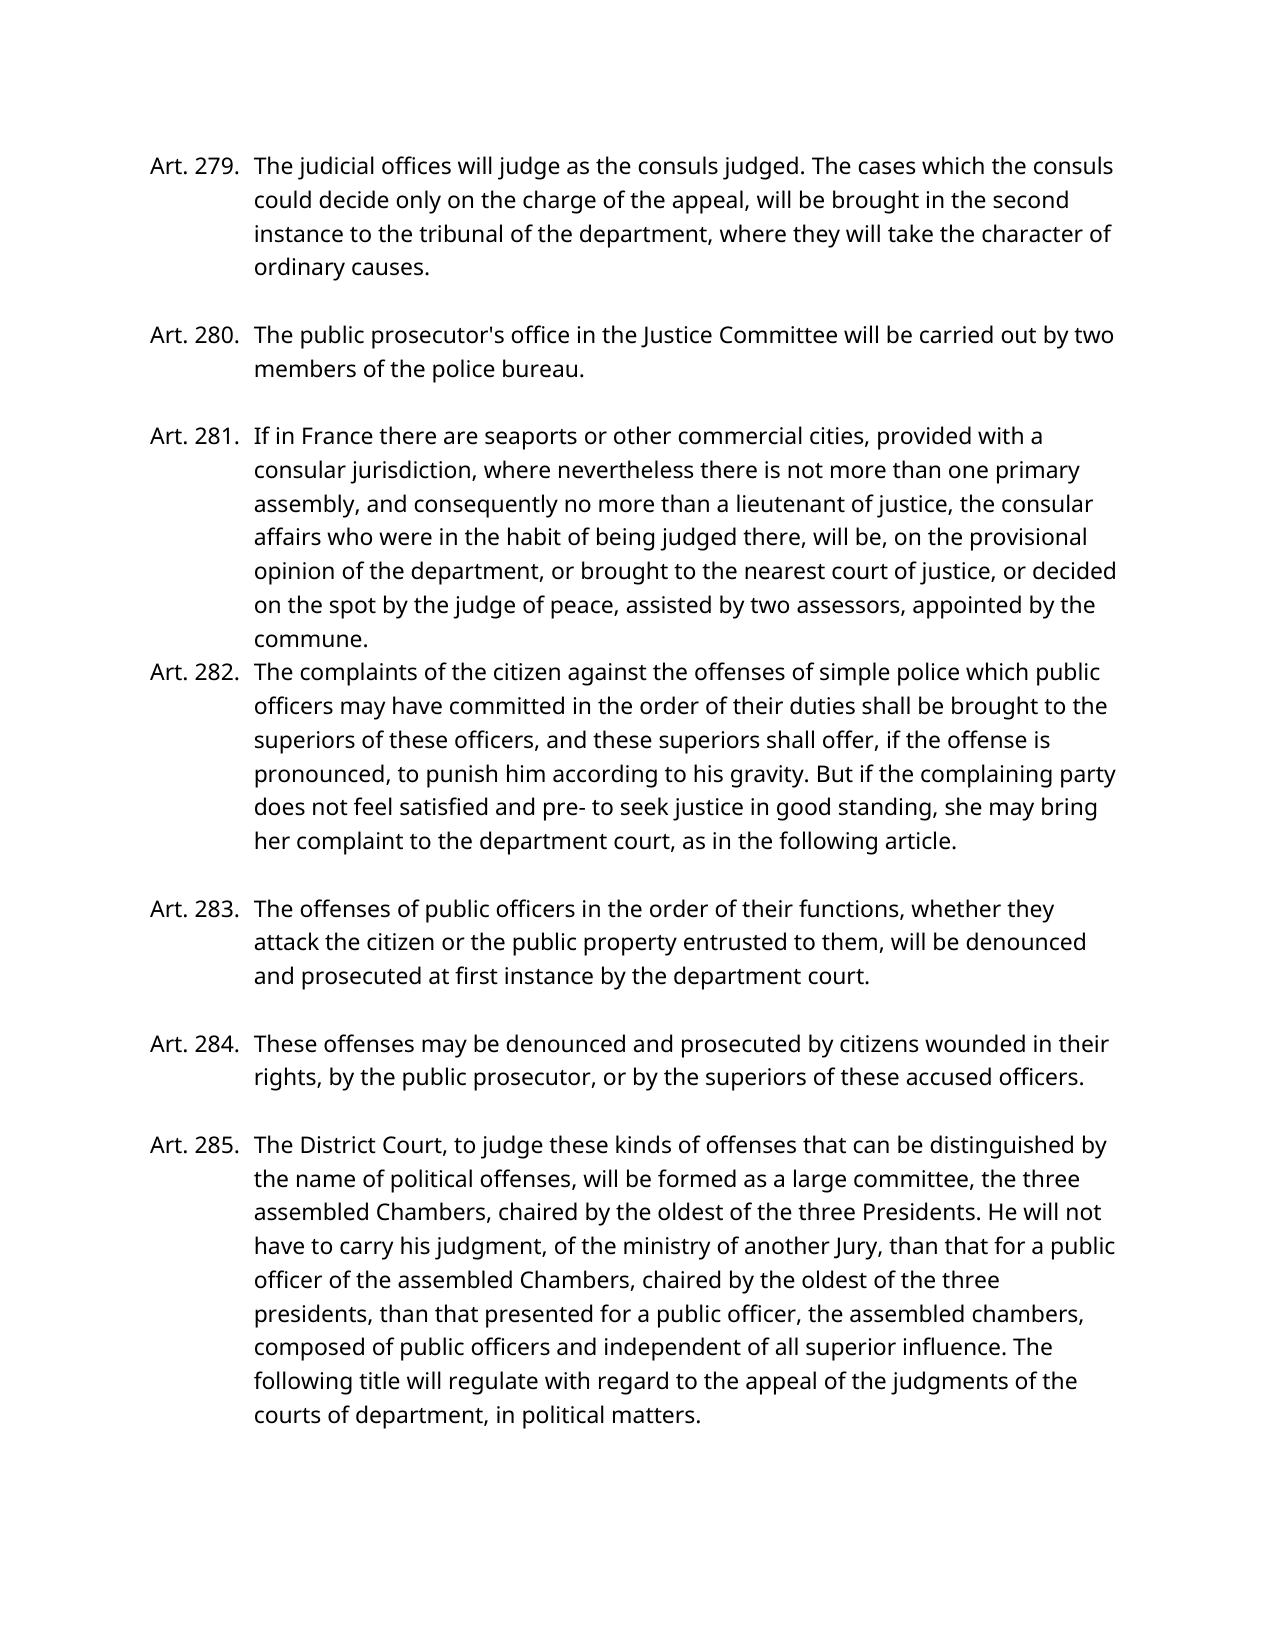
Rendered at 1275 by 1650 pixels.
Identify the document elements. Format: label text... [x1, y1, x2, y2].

text The public prosecutor's office in the Justice Committee will be carried out by two members of the police bureau. [150, 319, 1125, 417]
text These offenses may be denounced and prosecuted by citizens wounded in their rights, by the public prosecutor, or by the superiors of these accused officers. [150, 1027, 1125, 1126]
text If in France there are seaports or other commercial cities, provided with a consular jurisdiction, where nevertheless there is not more than one primary assembly, and consequently no more than a lieutenant of justice, the consular affairs who were in the habit of being judged there, will be, on the provisional opinion of the department, or brought to the nearest court of justice, or decided on the spot by the judge of peace, assisted by two assessors, appointed by the commune. [150, 420, 1125, 654]
text The judicial offices will judge as the consuls judged. The cases which the consuls could decide only on the charge of the appeal, will be brought in the second instance to the tribunal of the department, where they will take the character of ordinary causes. [150, 150, 1125, 316]
text The District Court, to judge these kinds of offenses that can be distinguished by the name of political offenses, will be formed as a large committee, the three assembled Chambers, chaired by the oldest of the three Presidents. He will not have to carry his judgment, of the ministry of another Jury, than that for a public officer of the assembled Chambers, chaired by the oldest of the three presidents, than that presented for a public officer, the assembled chambers, composed of public officers and independent of all superior influence. The following title will regulate with regard to the appeal of the judgments of the courts of department, in political matters. [150, 1129, 1125, 1464]
text The offenses of public officers in the order of their functions, whether they attack the citizen or the public property entrusted to them, will be denounced and prosecuted at first instance by the department court. [150, 892, 1125, 1025]
text The complaints of the citizen against the offenses of simple police which public officers may have committed in the order of their duties shall be brought to the superiors of these officers, and these superiors shall offer, if the offense is pronounced, to punish him according to his gravity. But if the complaining party does not feel satisfied and pre- to seek justice in good standing, she may bring her complaint to the department court, as in the following article. [150, 656, 1125, 890]
